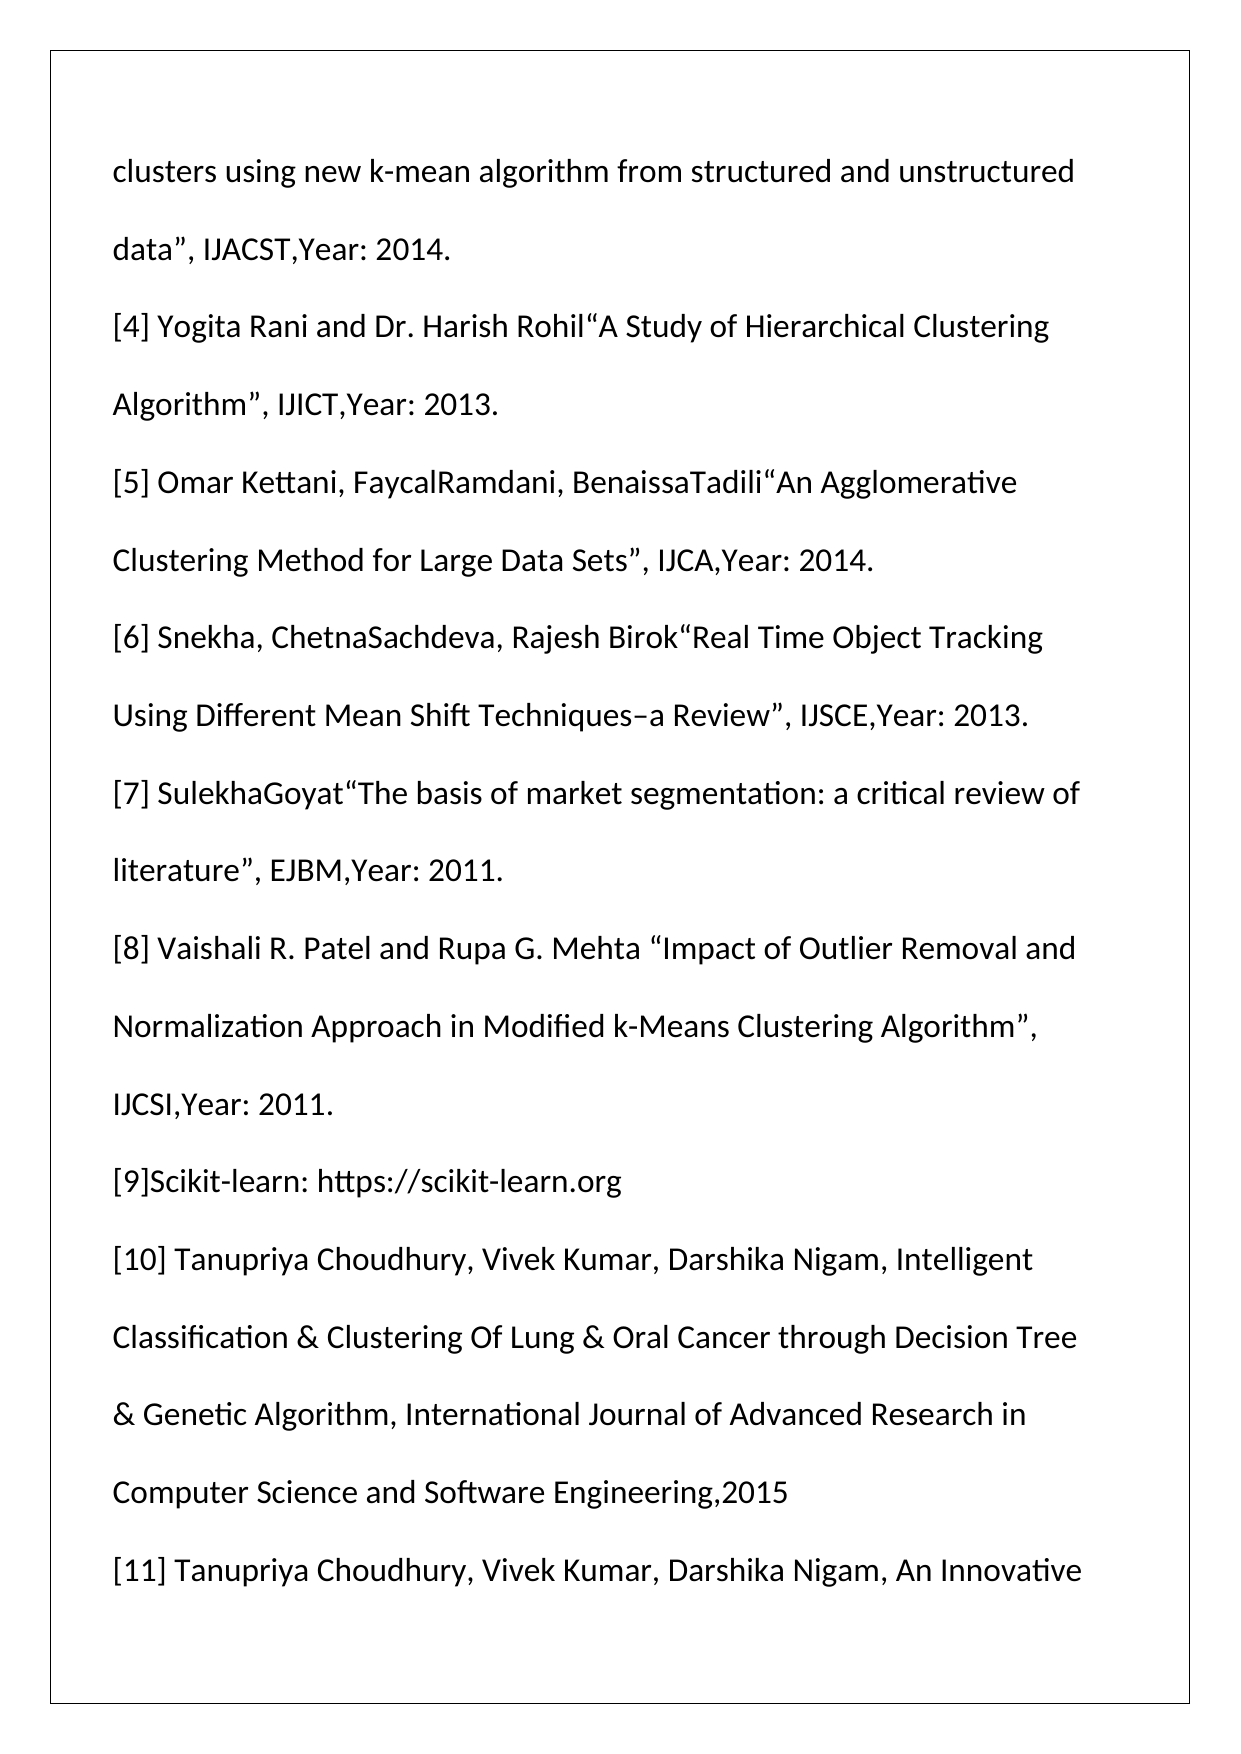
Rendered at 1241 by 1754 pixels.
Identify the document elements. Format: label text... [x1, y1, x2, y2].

text Algorithm”, IJICT,Year: 2013. [112, 383, 1128, 424]
text Classification & Clustering Of Lung & Oral Cancer through Decision Tree [112, 1316, 1128, 1356]
text [11] Tanupriya Choudhury, Vivek Kumar, Darshika Nigam, An Innovative [112, 1549, 1128, 1589]
text literature”, EJBM,Year: 2011. [112, 849, 1128, 890]
text & Genetic Algorithm, International Journal of Advanced Research in [112, 1393, 1128, 1434]
text [9]Scikit-learn: https://scikit-learn.org [112, 1160, 1128, 1201]
text clusters using new k-mean algorithm from structured and unstructured [112, 150, 1128, 191]
text data”, IJACST,Year: 2014. [112, 228, 1128, 268]
text Computer Science and Software Engineering,2015 [112, 1471, 1128, 1512]
text IJCSI,Year: 2011. [112, 1082, 1128, 1123]
text [6] Snekha, ChetnaSachdeva, Rajesh Birok“Real Time Object Tracking [112, 616, 1128, 657]
text [8] Vaishali R. Patel and Rupa G. Mehta “Impact of Outlier Removal and [112, 927, 1128, 968]
text Clustering Method for Large Data Sets”, IJCA,Year: 2014. [112, 538, 1128, 579]
text [10] Tanupriya Choudhury, Vivek Kumar, Darshika Nigam, Intelligent [112, 1238, 1128, 1279]
text Using Different Mean Shift Techniques–a Review”, IJSCE,Year: 2013. [112, 694, 1128, 735]
text [7] SulekhaGoyat“The basis of market segmentation: a critical review of [112, 772, 1128, 812]
text Normalization Approach in Modified k-Means Clustering Algorithm”, [112, 1005, 1128, 1046]
text [5] Omar Kettani, FaycalRamdani, BenaissaTadili“An Agglomerative [112, 461, 1128, 502]
text [4] Yogita Rani and Dr. Harish Rohil“A Study of Hierarchical Clustering [112, 305, 1128, 346]
